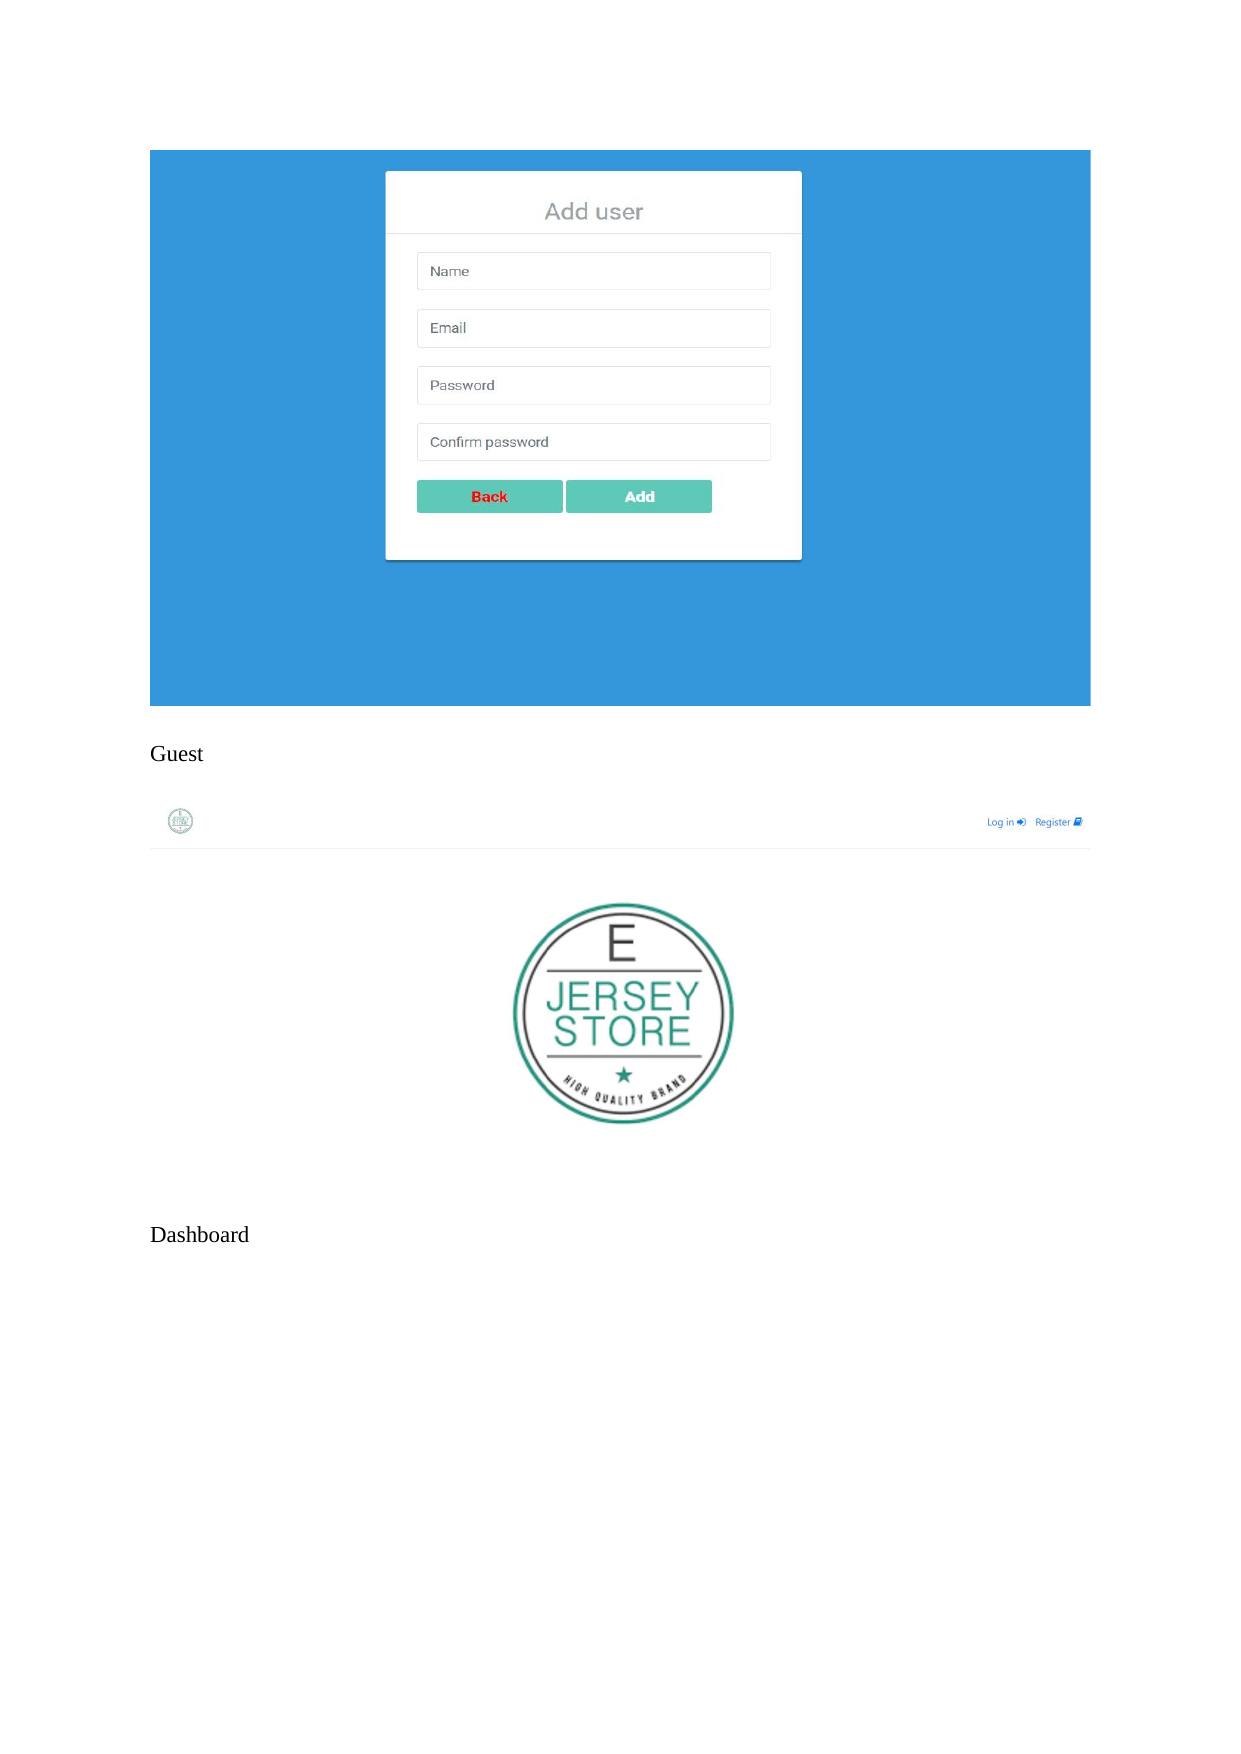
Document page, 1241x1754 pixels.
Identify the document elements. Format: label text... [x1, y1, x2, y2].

picture [150, 800, 1091, 1188]
text Dashboard [150, 1222, 1090, 1248]
text Guest [150, 739, 1090, 766]
picture [150, 150, 1091, 706]
